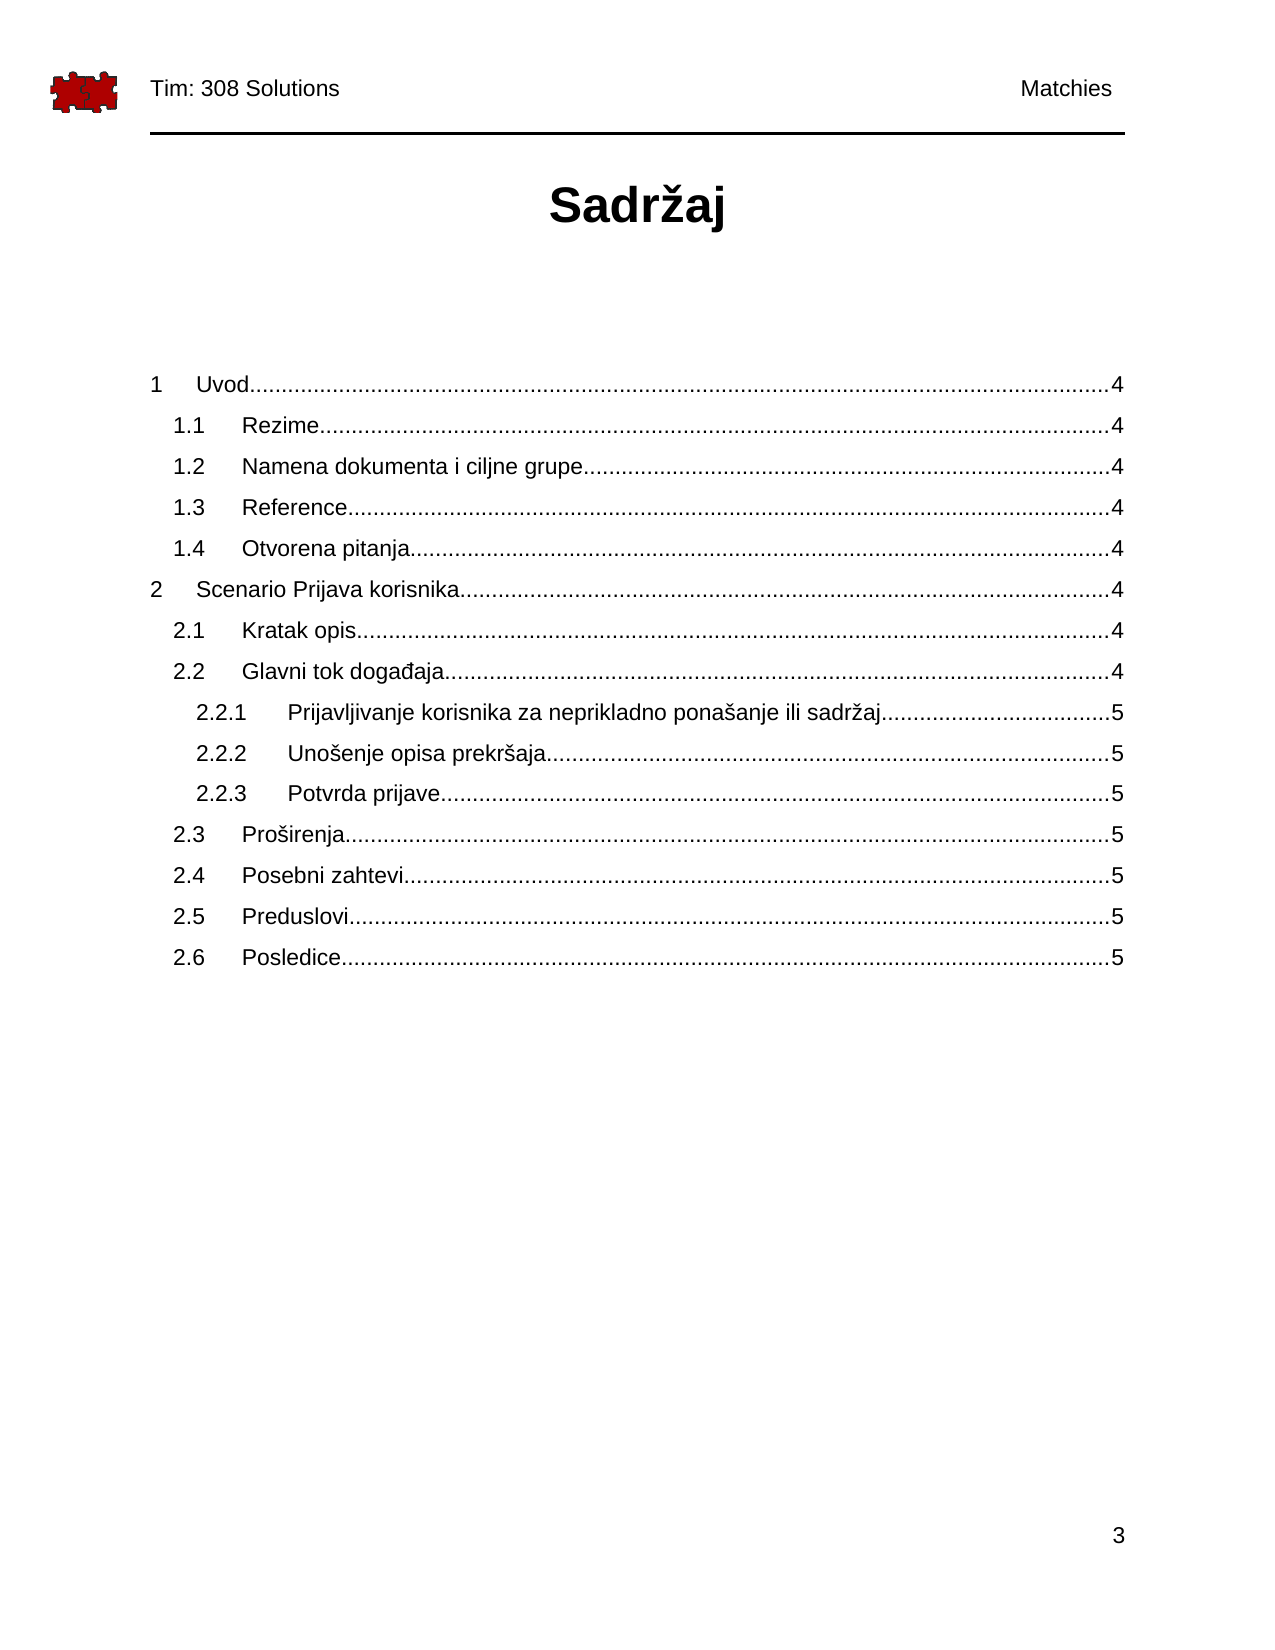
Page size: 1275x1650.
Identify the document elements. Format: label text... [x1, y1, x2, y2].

subtitle Sadržaj [150, 175, 1125, 232]
picture [48, 71, 117, 112]
